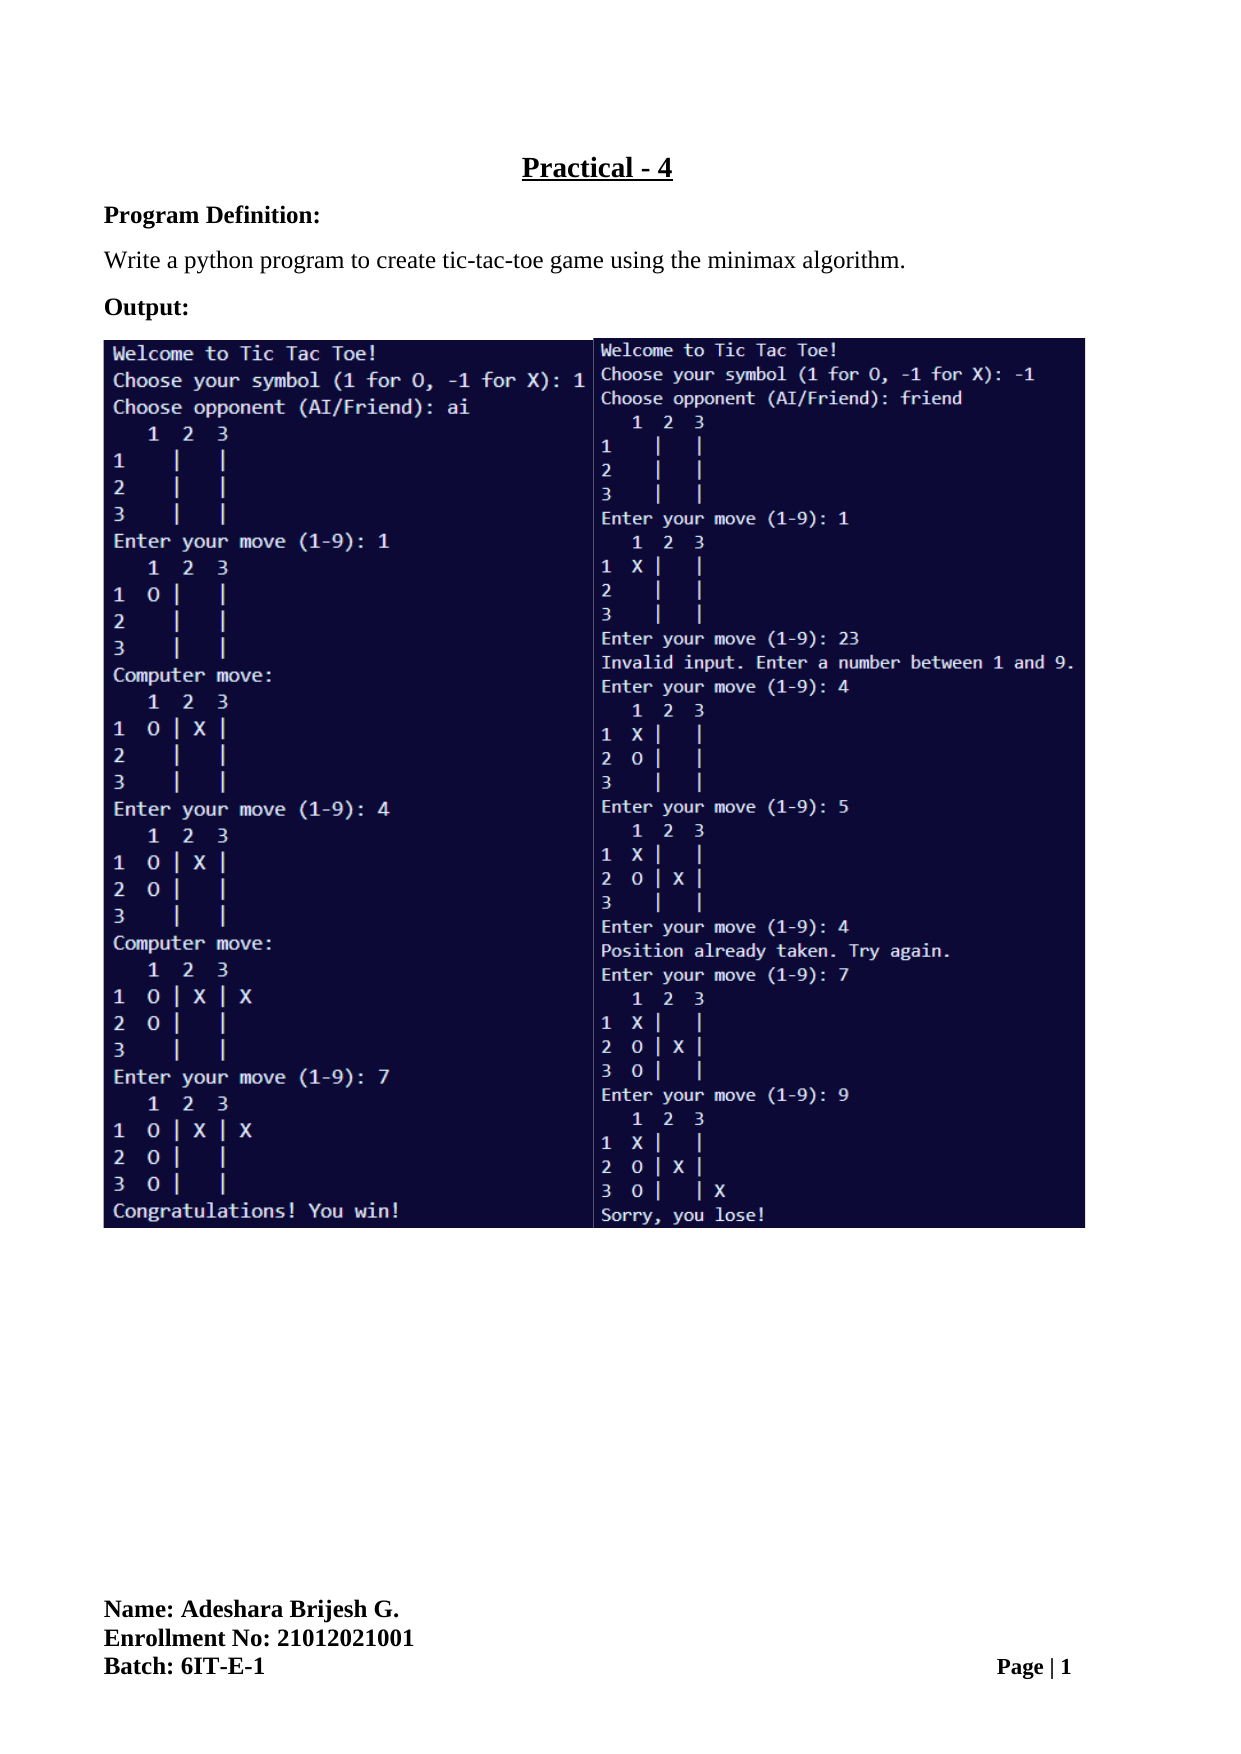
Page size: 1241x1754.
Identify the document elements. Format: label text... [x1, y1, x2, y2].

picture [103, 338, 1085, 1228]
text Program Definition: [103, 200, 1090, 229]
text Practical - 4 [103, 150, 1090, 183]
text Output: [103, 292, 1090, 321]
text Write a python program to create tic-tac-toe game using the minimax algorithm. [103, 246, 1090, 274]
